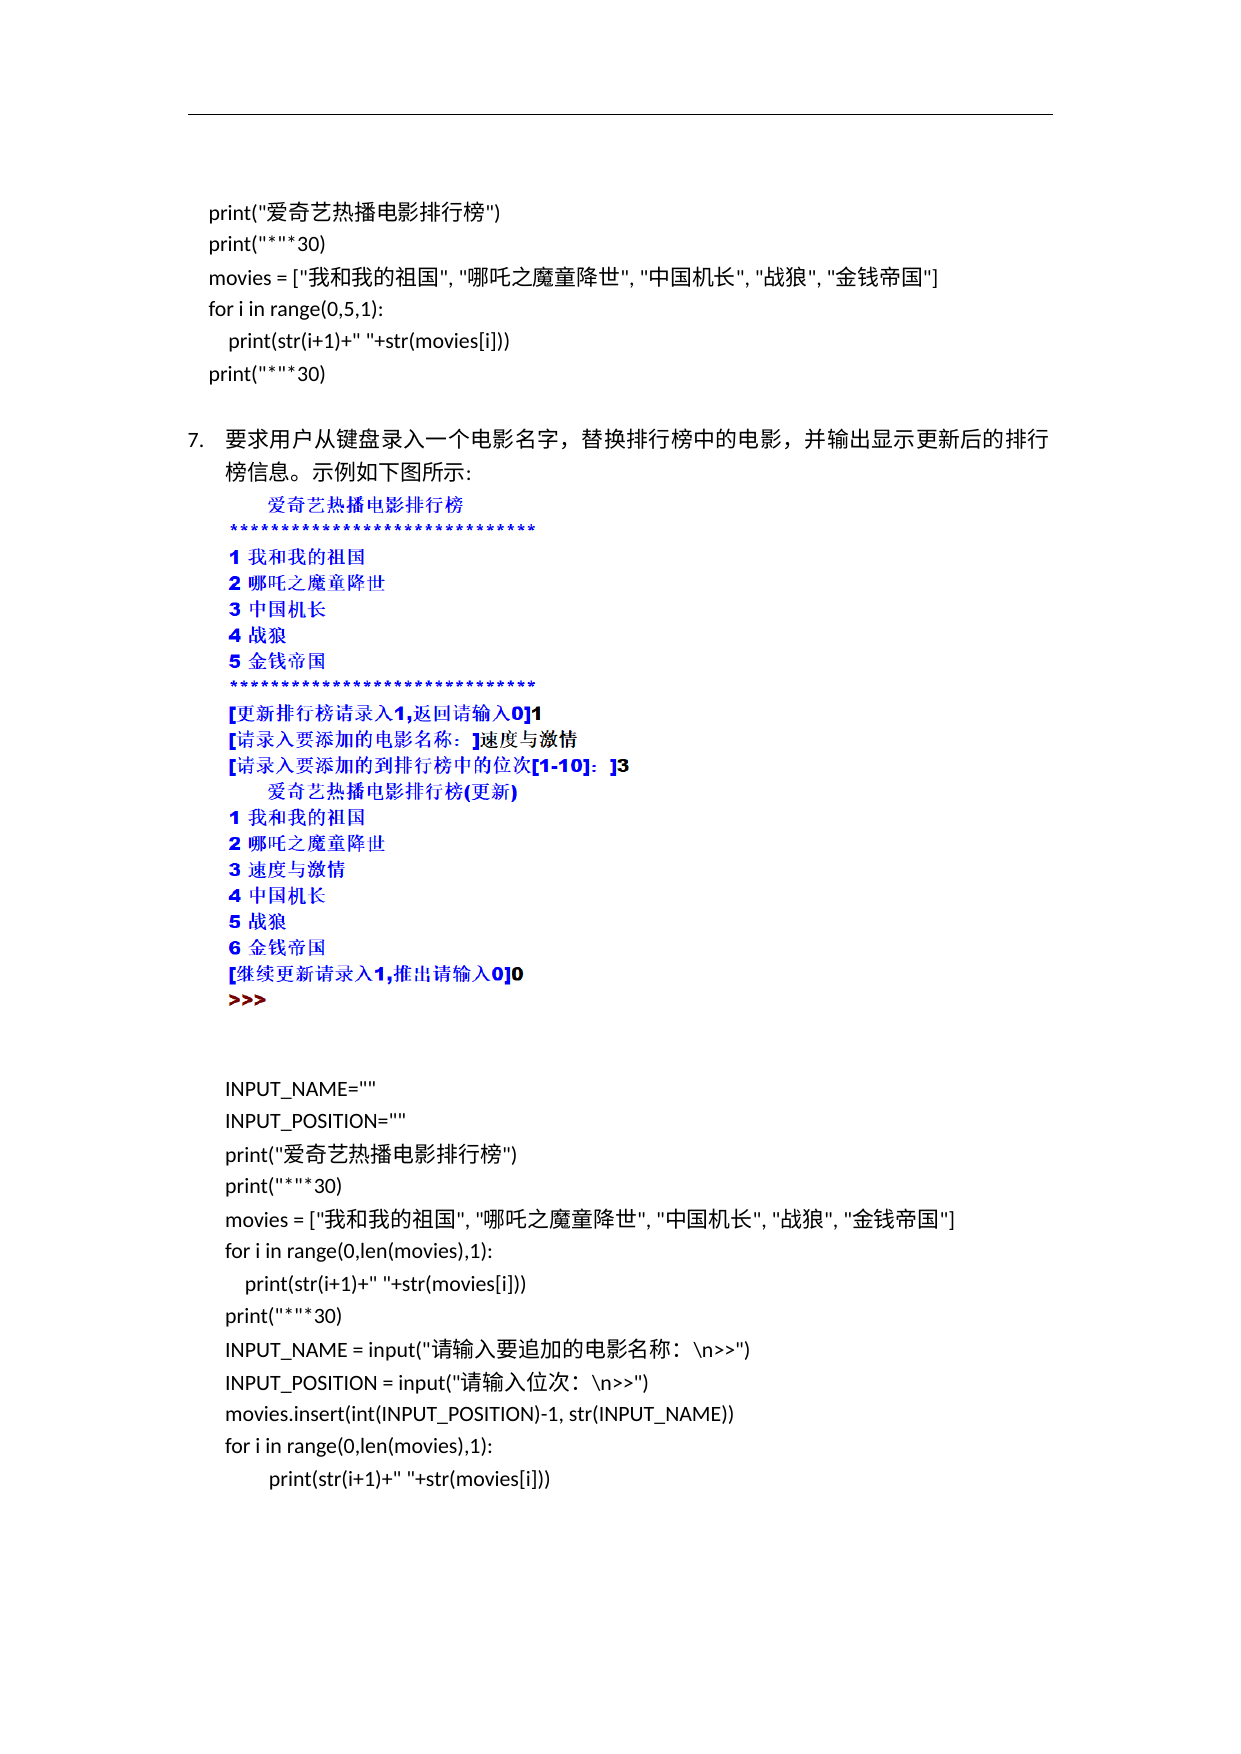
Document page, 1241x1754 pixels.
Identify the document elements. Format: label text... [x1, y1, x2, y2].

list INPUT_POSITION = input("请输入位次：\n>>") [225, 1364, 1053, 1397]
text print("*"*30) [187, 357, 1053, 389]
list for i in range(0,len(movies),1): [225, 1234, 1053, 1267]
list print("爱奇艺热播电影排行榜") [225, 1137, 1053, 1169]
list print(str(i+1)+" "+str(movies[i])) [225, 1462, 1053, 1494]
text movies = ["我和我的祖国", "哪吒之魔童降世", "中国机长", "战狼", "金钱帝国"] [187, 259, 1053, 292]
list INPUT_NAME="" [225, 1072, 1053, 1104]
list INPUT_POSITION="" [225, 1104, 1053, 1137]
list INPUT_NAME = input("请输入要追加的电影名称：\n>>") [225, 1332, 1053, 1364]
list movies = ["我和我的祖国", "哪吒之魔童降世", "中国机长", "战狼", "金钱帝国"] [225, 1202, 1053, 1234]
list movies.insert(int(INPUT_POSITION)-1, str(INPUT_NAME)) [225, 1397, 1053, 1429]
text print(str(i+1)+" "+str(movies[i])) [187, 324, 1053, 357]
list 要求用户从键盘录入一个电影名字，替换排行榜中的电影，并输出显示更新后的排行榜信息。示例如下图所示: [187, 422, 1053, 487]
list print("*"*30) [225, 1299, 1053, 1332]
list for i in range(0,len(movies),1): [225, 1429, 1053, 1462]
text print("*"*30) [187, 227, 1053, 259]
text for i in range(0,5,1): [187, 292, 1053, 324]
list print(str(i+1)+" "+str(movies[i])) [225, 1267, 1053, 1299]
text print("爱奇艺热播电影排行榜") [187, 194, 1053, 227]
list print("*"*30) [225, 1169, 1053, 1202]
picture [225, 487, 640, 1014]
